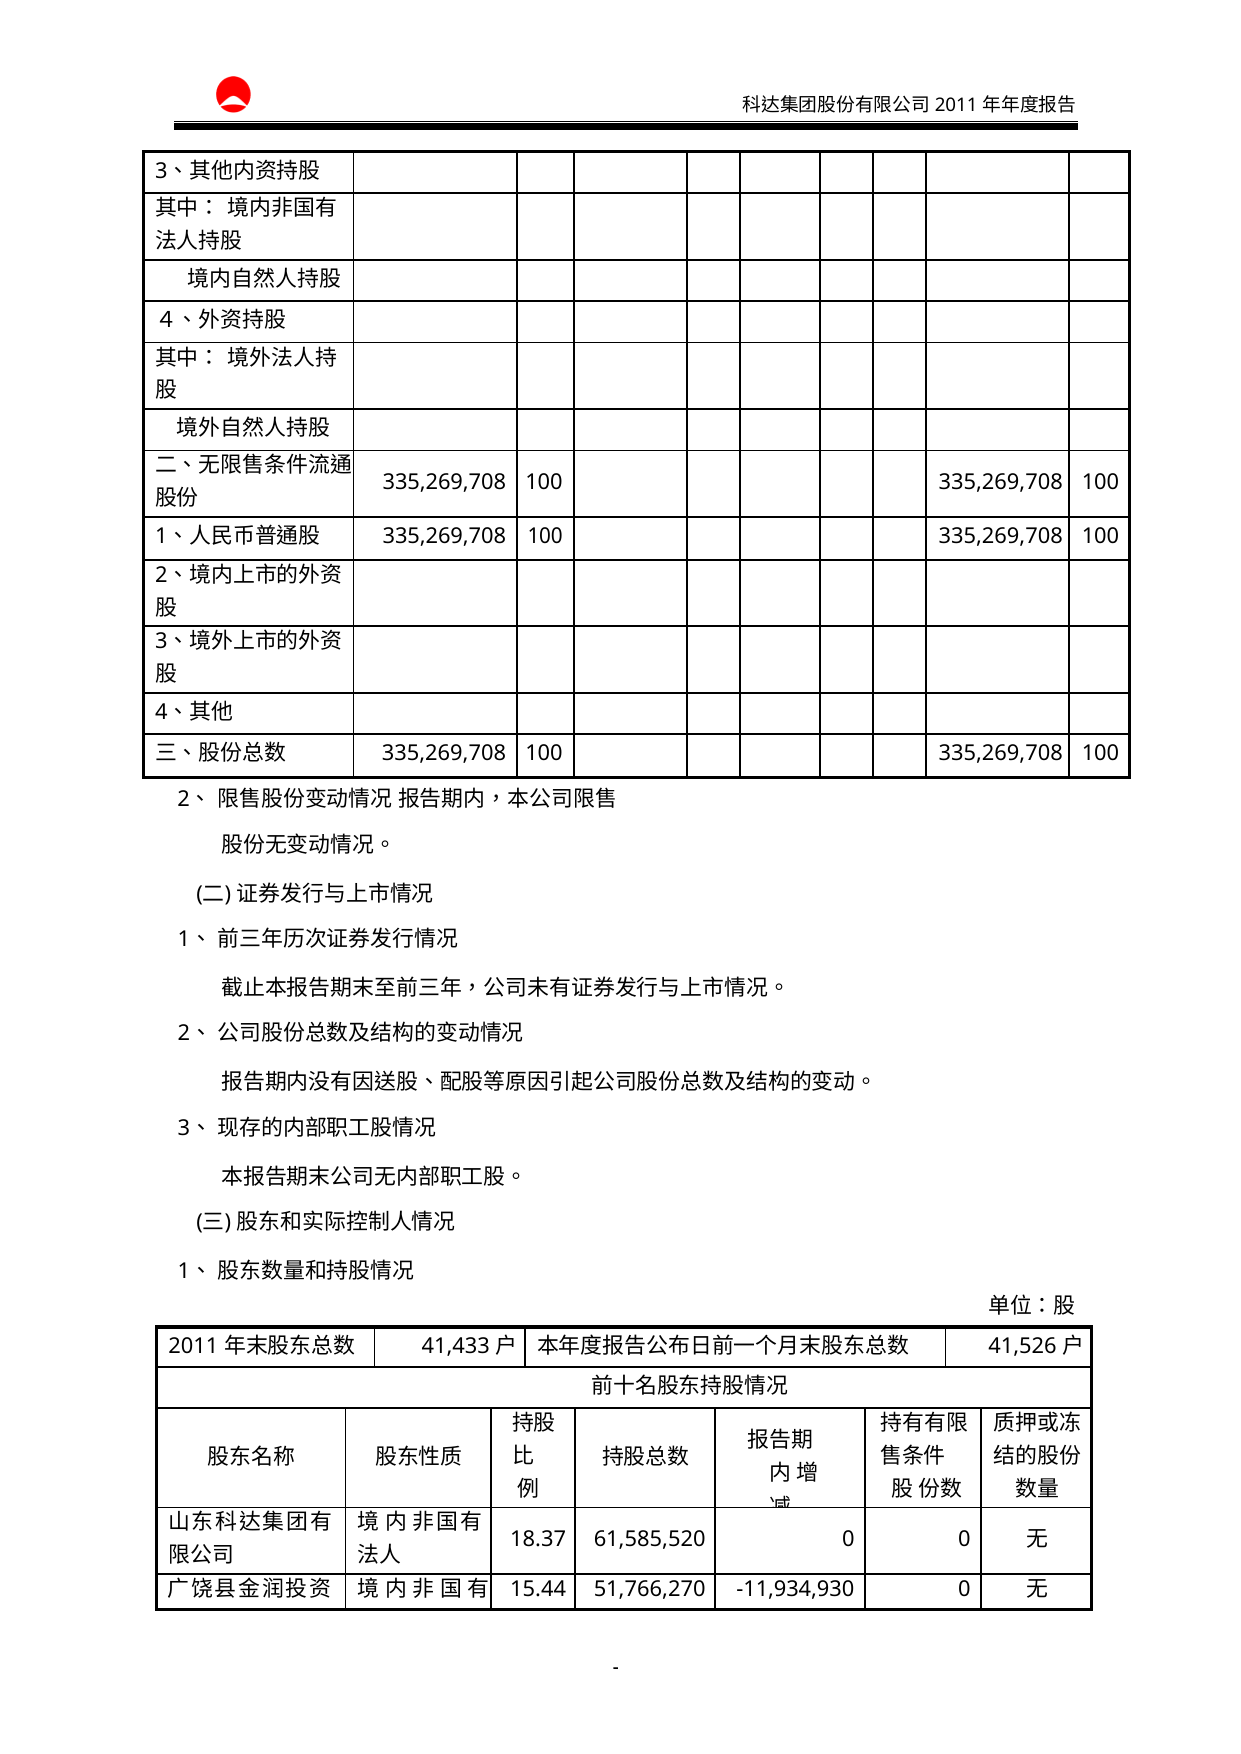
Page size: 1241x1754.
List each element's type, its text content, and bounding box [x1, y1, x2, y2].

table_cell [927, 302, 1068, 342]
table_cell [518, 694, 573, 733]
table_cell [741, 561, 819, 625]
table_header [874, 153, 925, 192]
table_cell 100 [1070, 518, 1128, 559]
table_cell 61,585,520 [576, 1508, 714, 1573]
table_cell 持股 比例 (%) [492, 1409, 574, 1506]
table_cell [821, 343, 872, 408]
table_cell [575, 561, 686, 625]
table_cell [741, 451, 819, 516]
table_cell [354, 302, 516, 342]
table_header 本年度报告公布日前一个月末股东总数 [526, 1329, 945, 1366]
table_cell [741, 261, 819, 300]
table_cell 广饶县金润投资 [158, 1575, 345, 1608]
table_cell [874, 410, 925, 449]
table_cell [927, 343, 1068, 408]
table_cell [741, 410, 819, 449]
table_cell 0 [866, 1508, 980, 1573]
table_cell 3、境外上市的外资 股 [145, 627, 353, 692]
table_cell 0 [716, 1508, 864, 1573]
table_cell [927, 694, 1068, 733]
table_cell [874, 735, 925, 776]
table_header 3、其他内资持股 [145, 153, 353, 192]
table_cell -11,934,930 [716, 1575, 864, 1608]
table_header [821, 153, 872, 192]
table_cell [821, 518, 872, 559]
table_header 41,433 户 [375, 1329, 524, 1366]
table_cell [821, 261, 872, 300]
table_cell [821, 302, 872, 342]
table_cell [688, 735, 739, 776]
table_cell [1070, 694, 1128, 733]
table_cell [874, 451, 925, 516]
table_cell [741, 627, 819, 692]
table_cell [518, 194, 573, 259]
table_cell [688, 627, 739, 692]
table_header [688, 153, 739, 192]
table_cell [575, 627, 686, 692]
table_cell [354, 194, 516, 259]
table_cell 股东名称 [158, 1409, 345, 1506]
table_cell 335,269,708 [354, 451, 516, 516]
table_cell [821, 561, 872, 625]
table_cell [688, 518, 739, 559]
table_cell [741, 194, 819, 259]
table_cell [927, 627, 1068, 692]
table_cell [518, 561, 573, 625]
table_cell 335,269,708 [354, 518, 516, 559]
table_cell [575, 694, 686, 733]
table_cell [688, 451, 739, 516]
table_cell [1070, 627, 1128, 692]
table_cell [354, 261, 516, 300]
table_cell [1070, 410, 1128, 449]
table_cell [518, 343, 573, 408]
table_cell [874, 261, 925, 300]
table_cell [575, 343, 686, 408]
table_cell [688, 343, 739, 408]
table_header [1070, 153, 1128, 192]
picture [216, 76, 251, 113]
table_cell [874, 694, 925, 733]
table_cell [688, 410, 739, 449]
table_cell 100 [518, 518, 573, 559]
table_cell [821, 694, 872, 733]
text 2、 限售股份变动情况 报告期内，本公司限售股份无变动情况。 [177, 783, 617, 858]
table_cell 18.37 [492, 1508, 574, 1573]
table_cell 境外自然人持股 [145, 410, 353, 449]
table_cell [688, 561, 739, 625]
table_cell 其中： 境外法人持 股 [145, 343, 353, 408]
table_cell 山东科达集团有 限公司 [158, 1508, 345, 1573]
table_cell [741, 518, 819, 559]
table_cell [1070, 343, 1128, 408]
table_cell [575, 518, 686, 559]
table_cell [575, 302, 686, 342]
text 单位：股 [133, 1290, 1075, 1320]
table_cell 三、股份总数 [145, 735, 353, 776]
table_header [575, 153, 686, 192]
table_cell 境 内 非国有 法人 [346, 1508, 490, 1573]
table_cell 境 内 非 国 有 [346, 1575, 490, 1608]
table_cell [518, 627, 573, 692]
table_cell [821, 194, 872, 259]
table_cell [354, 561, 516, 625]
table_cell ４、外资持股 [145, 302, 353, 342]
table_cell 335,269,708 [927, 518, 1068, 559]
table_cell [874, 627, 925, 692]
table_cell 境内自然人持股 [145, 261, 353, 300]
table_cell [821, 451, 872, 516]
table_header 2011 年末股东总数 [158, 1329, 374, 1366]
table_cell [874, 194, 925, 259]
text 本报告期末公司无内部职工股。 (三) 股东和实际控制人情况 [196, 1161, 529, 1236]
table_cell 335,269,708 [927, 735, 1068, 776]
table_cell [688, 194, 739, 259]
text 报告期内没有因送股、配股等原因引起公司股份总数及结构的变动。 3、 现存的内部职工股情况 [177, 1066, 879, 1142]
table_cell [688, 261, 739, 300]
table_cell 二、无限售条件流通 股份 [145, 451, 353, 516]
table_cell [821, 735, 872, 776]
table_cell 335,269,708 [927, 451, 1068, 516]
table_cell [874, 518, 925, 559]
table_cell [354, 627, 516, 692]
table_header [927, 153, 1068, 192]
table_cell 0 [866, 1575, 980, 1608]
table_cell [741, 735, 819, 776]
table_cell [1070, 561, 1128, 625]
table_cell [354, 343, 516, 408]
table_cell [741, 343, 819, 408]
text (二) 证券发行与上市情况 1、 前三年历次证券发行情况 [177, 878, 464, 953]
table_cell 335,269,708 [354, 735, 516, 776]
table_cell [575, 410, 686, 449]
table_cell [575, 735, 686, 776]
table_cell 15.44 [492, 1575, 574, 1608]
table_cell [575, 261, 686, 300]
table_cell [1070, 261, 1128, 300]
table_cell 100 [1070, 451, 1128, 516]
text 截止本报告期末至前三年，公司未有证券发行与上市情况。 2、 公司股份总数及结构的变动情况 [177, 972, 792, 1047]
table_cell 51,766,270 [576, 1575, 714, 1608]
table_cell [927, 194, 1068, 259]
table_cell 股东性质 [346, 1409, 490, 1506]
table_cell 持股总数 [576, 1409, 714, 1506]
text 1、 股东数量和持股情况 [177, 1255, 617, 1285]
table_cell 100 [1070, 735, 1128, 776]
table_cell [821, 410, 872, 449]
table_cell [874, 343, 925, 408]
table_cell 持有有限 售条件股 份数量 [866, 1409, 980, 1506]
table_cell 其中： 境内非国有 法人持股 [145, 194, 353, 259]
table_cell 无 [982, 1508, 1090, 1573]
table_cell 100 [518, 451, 573, 516]
table_cell [575, 451, 686, 516]
table_cell 报告期内 增减 [716, 1409, 864, 1506]
table_cell [518, 302, 573, 342]
table_cell [927, 561, 1068, 625]
table_cell [518, 261, 573, 300]
table_header [741, 153, 819, 192]
table_cell [741, 694, 819, 733]
table_cell [575, 194, 686, 259]
table_cell [688, 302, 739, 342]
table_cell [1070, 194, 1128, 259]
table_header 41,526 户 [946, 1329, 1090, 1366]
table_header [354, 153, 516, 192]
table_cell 2、境内上市的外资 股 [145, 561, 353, 625]
table_cell 100 [518, 735, 573, 776]
table_cell [927, 410, 1068, 449]
table_cell [927, 261, 1068, 300]
table_cell [518, 410, 573, 449]
table_cell 质押或冻 结的股份 数量 [982, 1409, 1090, 1506]
table_cell 无 [982, 1575, 1090, 1608]
table_cell [354, 410, 516, 449]
table_cell [821, 627, 872, 692]
table_cell [874, 561, 925, 625]
table_cell 4、其他 [145, 694, 353, 733]
table_header [518, 153, 573, 192]
table_cell 1、人民币普通股 [145, 518, 353, 559]
table_cell [688, 694, 739, 733]
table_cell 前十名股东持股情况 [158, 1368, 1090, 1407]
table_cell [741, 302, 819, 342]
table_cell [1070, 302, 1128, 342]
table_cell [354, 694, 516, 733]
table_cell [874, 302, 925, 342]
